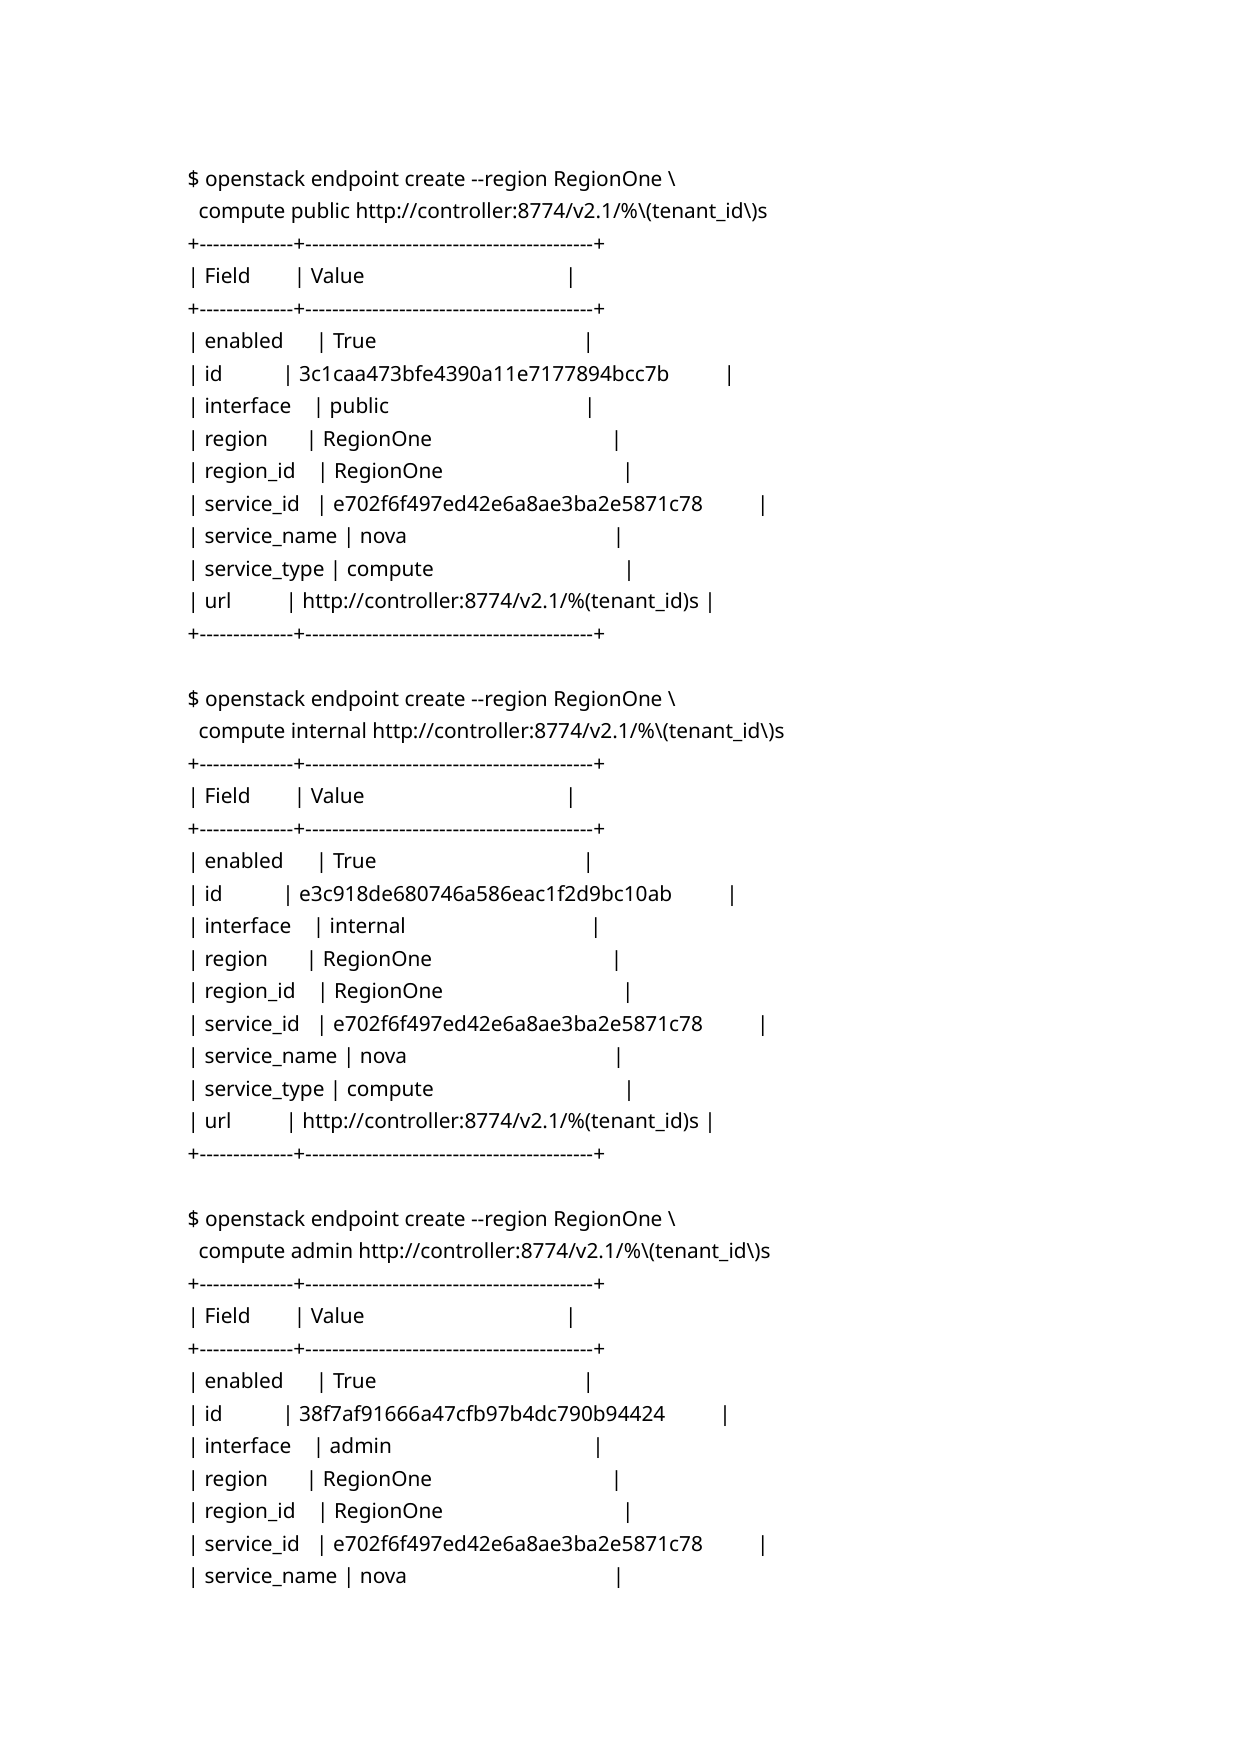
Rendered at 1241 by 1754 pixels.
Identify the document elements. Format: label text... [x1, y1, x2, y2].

text | Field | Value | [187, 779, 1053, 812]
text +--------------+-------------------------------------------+ [187, 227, 1053, 259]
text | interface | admin | [187, 1429, 1053, 1462]
text | id | 3c1caa473bfe4390a11e7177894bcc7b | [187, 357, 1053, 389]
text | region | RegionOne | [187, 1462, 1053, 1494]
text | service_type | compute | [187, 1072, 1053, 1104]
text | id | 38f7af91666a47cfb97b4dc790b94424 | [187, 1397, 1053, 1429]
text $ openstack endpoint create --region RegionOne \ [187, 682, 1053, 714]
text $ openstack endpoint create --region RegionOne \ [187, 162, 1053, 194]
text +--------------+-------------------------------------------+ [187, 1137, 1053, 1169]
text | enabled | True | [187, 1364, 1053, 1397]
text | url | http://controller:8774/v2.1/%(tenant_id)s | [187, 584, 1053, 617]
text compute internal http://controller:8774/v2.1/%\(tenant_id\)s [187, 714, 1053, 747]
text | Field | Value | [187, 1299, 1053, 1332]
text | service_id | e702f6f497ed42e6a8ae3ba2e5871c78 | [187, 1007, 1053, 1039]
text | region_id | RegionOne | [187, 454, 1053, 487]
text $ openstack endpoint create --region RegionOne \ [187, 1202, 1053, 1234]
text | id | e3c918de680746a586eac1f2d9bc10ab | [187, 877, 1053, 909]
text +--------------+-------------------------------------------+ [187, 617, 1053, 649]
text +--------------+-------------------------------------------+ [187, 812, 1053, 844]
text +--------------+-------------------------------------------+ [187, 1267, 1053, 1299]
text | region | RegionOne | [187, 942, 1053, 974]
text | interface | public | [187, 389, 1053, 422]
text | enabled | True | [187, 324, 1053, 357]
text | service_id | e702f6f497ed42e6a8ae3ba2e5871c78 | [187, 487, 1053, 519]
text | url | http://controller:8774/v2.1/%(tenant_id)s | [187, 1104, 1053, 1137]
text | region_id | RegionOne | [187, 974, 1053, 1007]
text | service_name | nova | [187, 519, 1053, 552]
text | service_type | compute | [187, 552, 1053, 584]
text +--------------+-------------------------------------------+ [187, 747, 1053, 779]
text | region_id | RegionOne | [187, 1494, 1053, 1527]
text +--------------+-------------------------------------------+ [187, 1332, 1053, 1364]
text | service_name | nova | [187, 1039, 1053, 1072]
text | Field | Value | [187, 259, 1053, 292]
text | interface | internal | [187, 909, 1053, 942]
text | service_id | e702f6f497ed42e6a8ae3ba2e5871c78 | [187, 1527, 1053, 1559]
text compute admin http://controller:8774/v2.1/%\(tenant_id\)s [187, 1234, 1053, 1267]
text | region | RegionOne | [187, 422, 1053, 454]
text | enabled | True | [187, 844, 1053, 877]
text | service_name | nova | [187, 1559, 1053, 1592]
text compute public http://controller:8774/v2.1/%\(tenant_id\)s [187, 194, 1053, 227]
text +--------------+-------------------------------------------+ [187, 292, 1053, 324]
